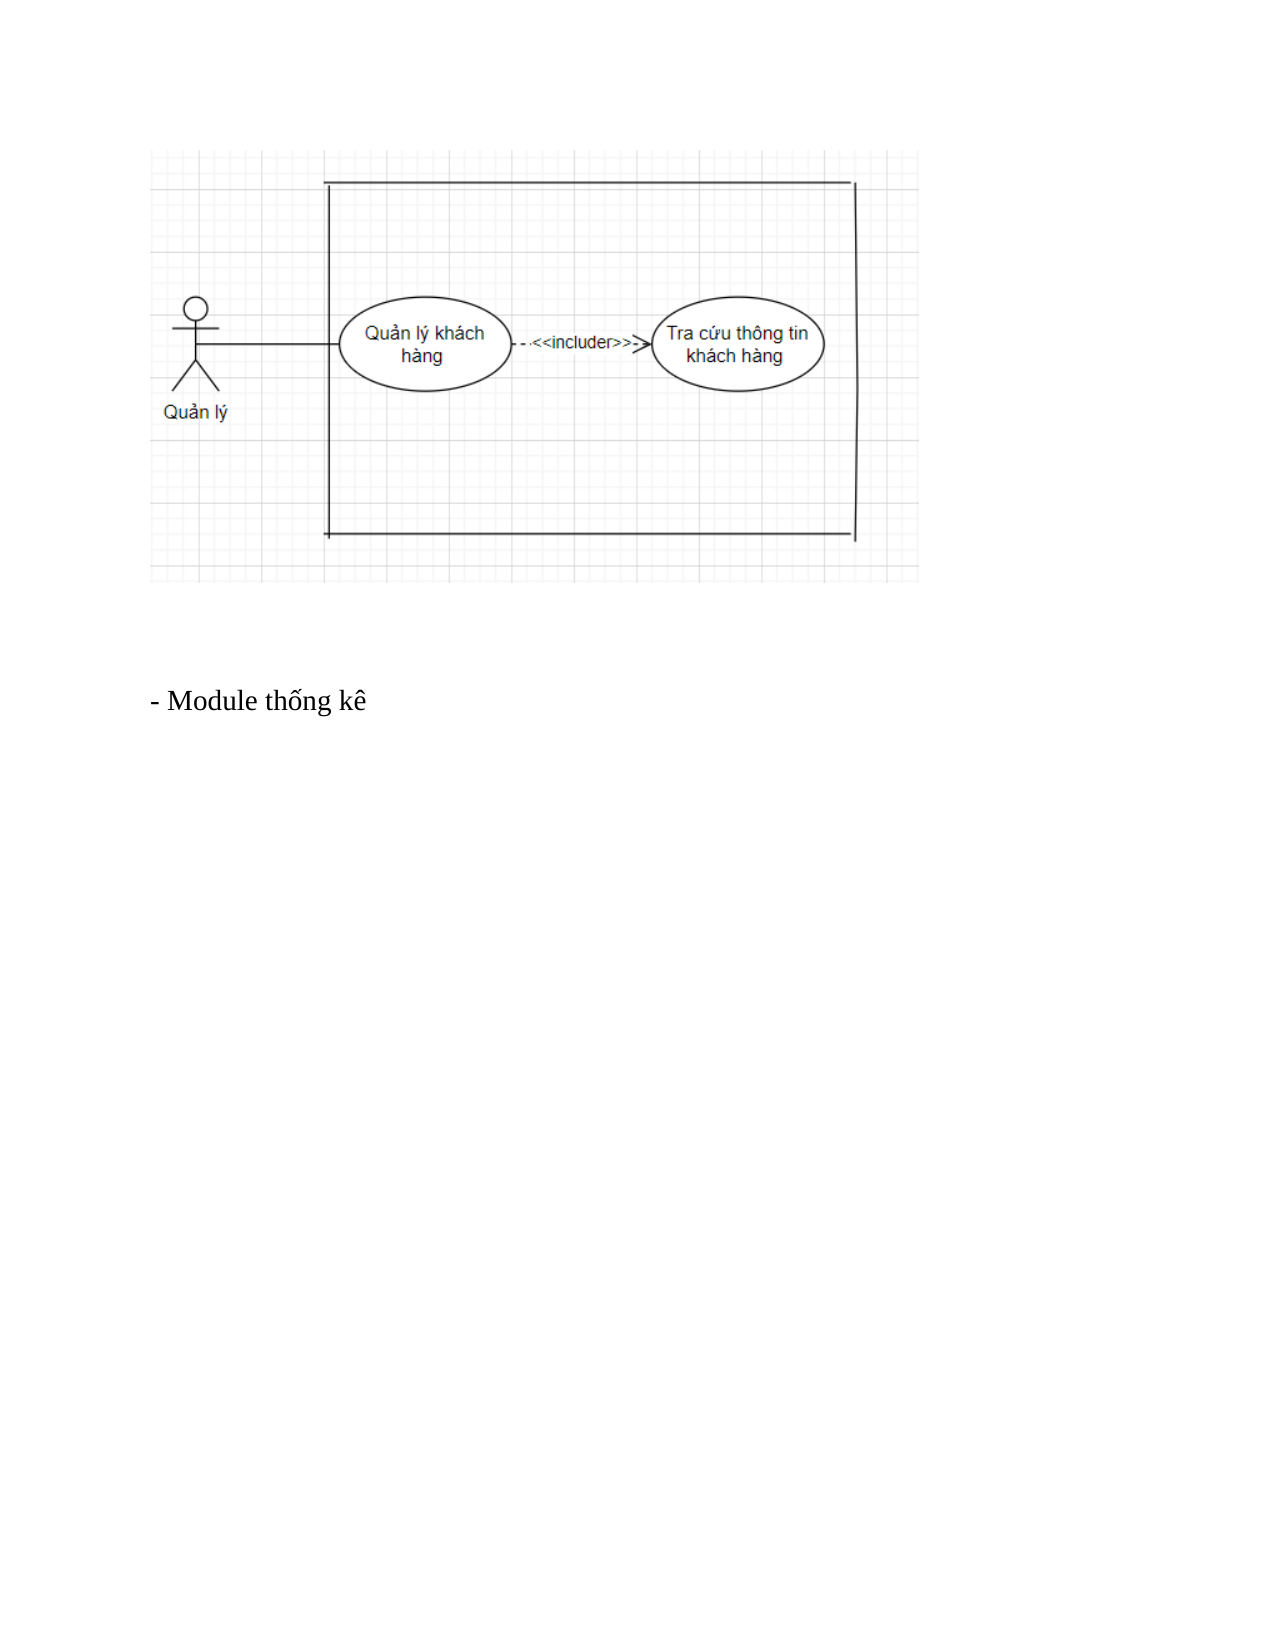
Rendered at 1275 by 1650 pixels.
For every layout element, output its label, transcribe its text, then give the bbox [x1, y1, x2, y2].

picture [150, 150, 919, 583]
text - Module thống kê [150, 683, 1125, 716]
